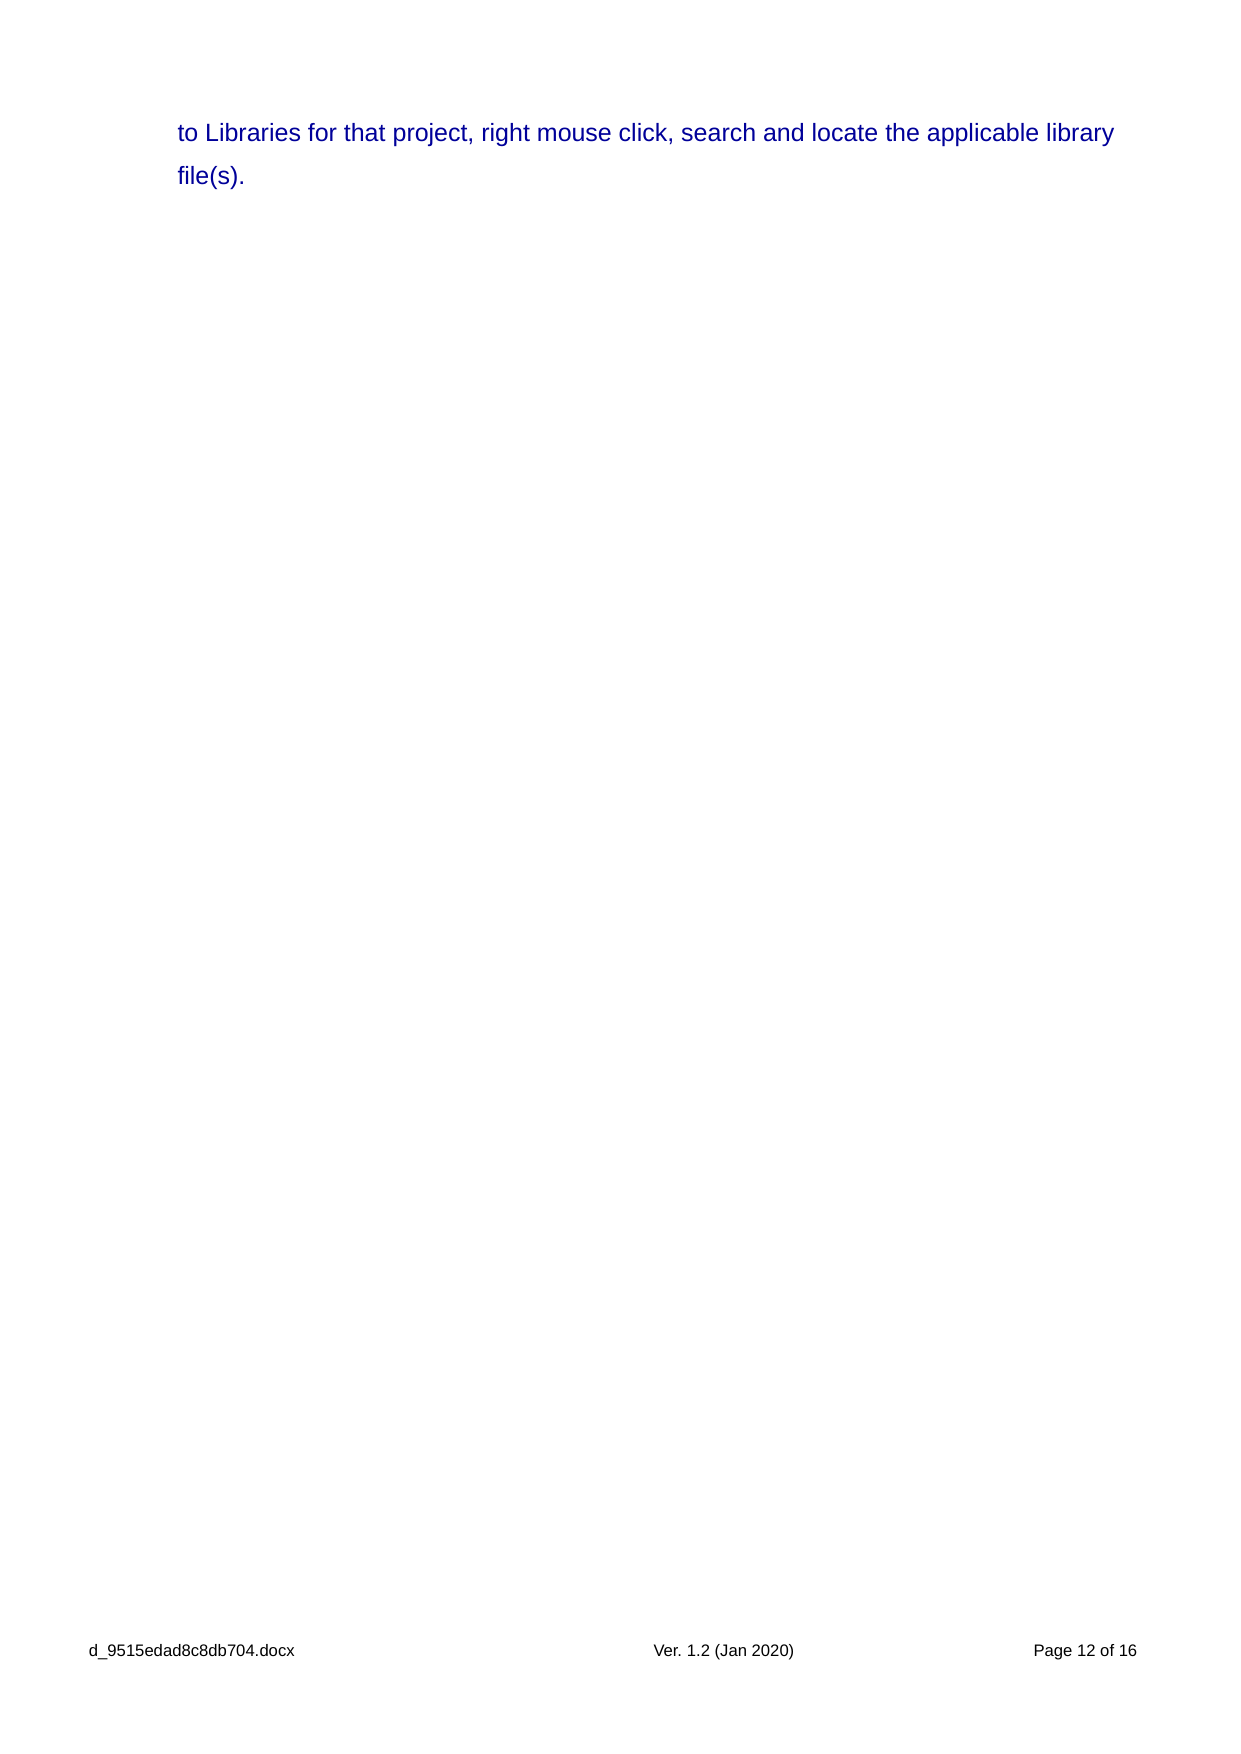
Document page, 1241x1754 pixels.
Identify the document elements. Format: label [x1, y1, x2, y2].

list [126, 118, 1152, 190]
